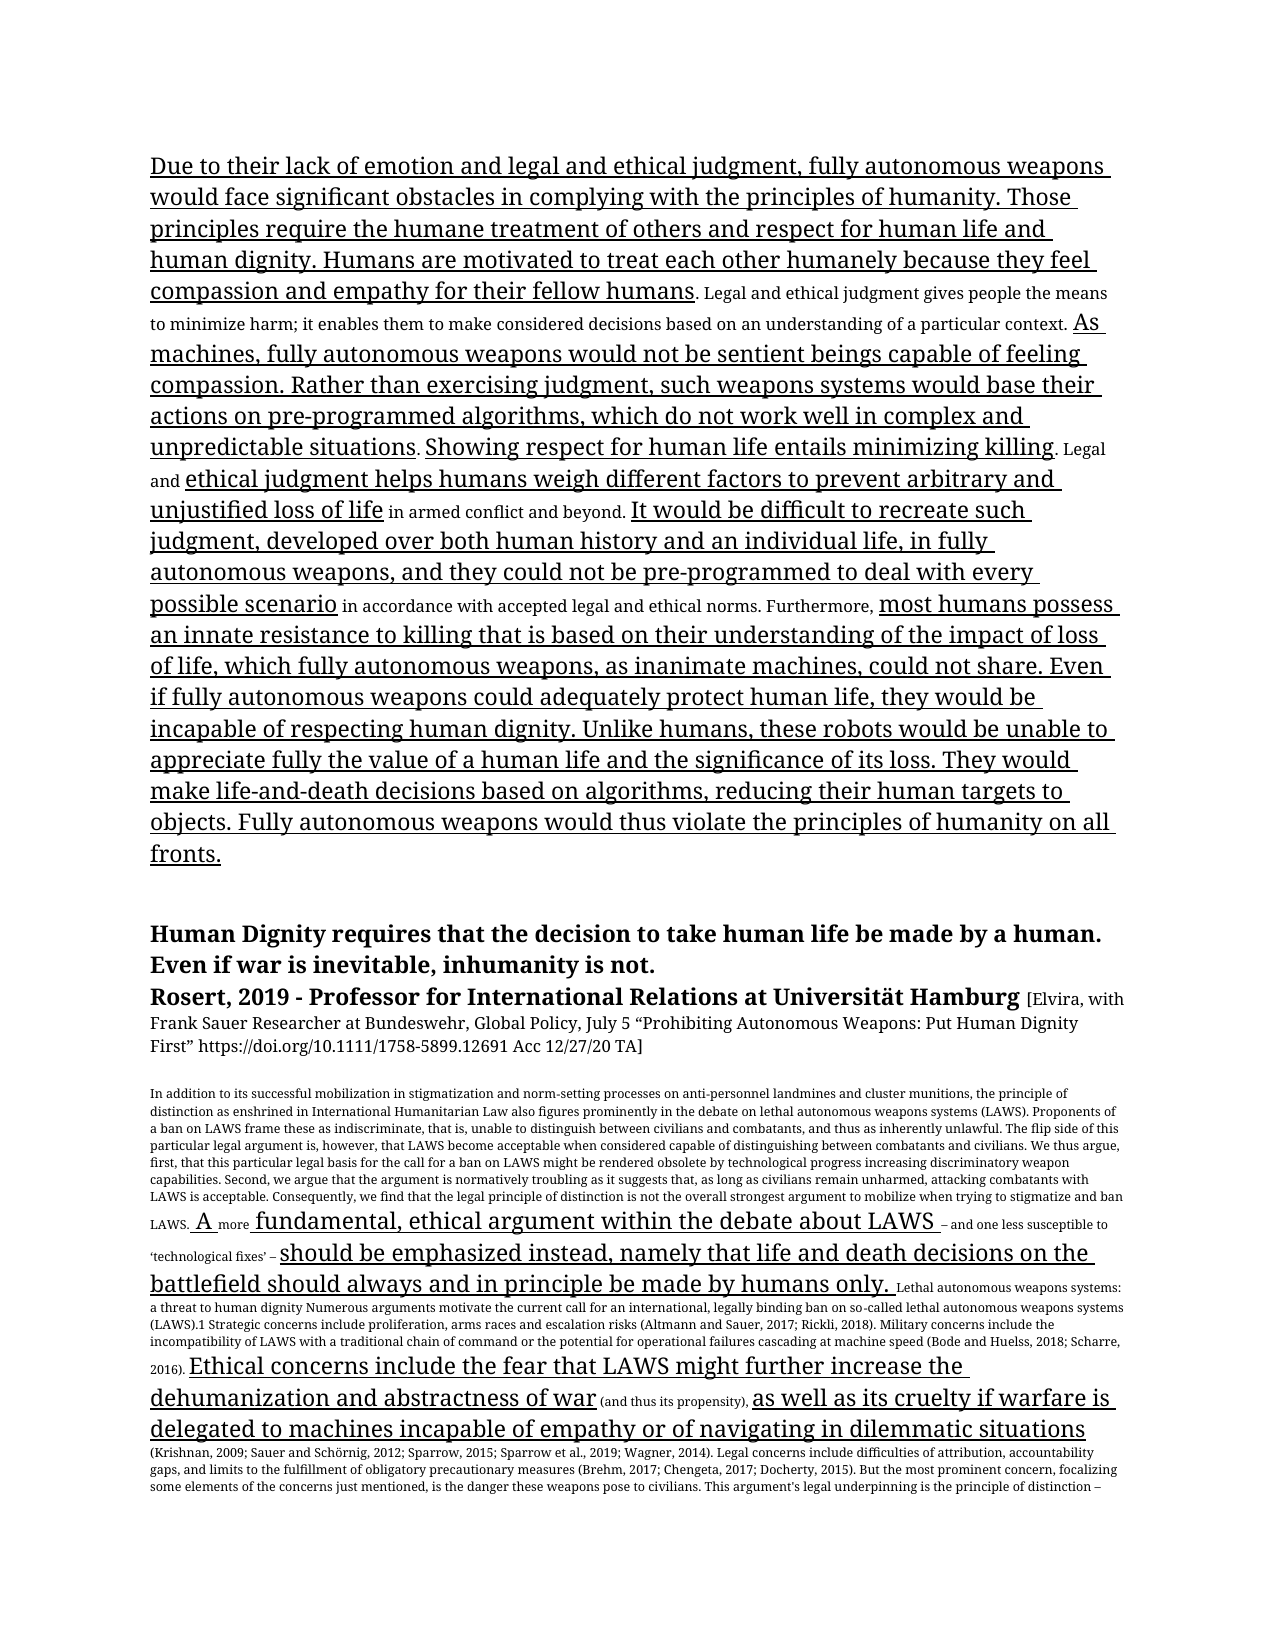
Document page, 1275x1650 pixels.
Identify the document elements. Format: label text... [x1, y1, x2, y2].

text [150, 1086, 1125, 1495]
subtitle Human Dignity requires that the decision to take human life be made by a human. Even if war is inevitable, inhumanity is not. [150, 918, 1125, 981]
text Due to their lack of emotion and legal and ethical judgment, fully autonomous weapons would face significant obstacles in complying with the principles of humanity. Those principles require the humane treatment of others and respect for human life and human dignity. Humans are motivated to treat each other humanely because they feel compassion and empathy for their fellow humans. Legal and ethical judgment gives people the means to minimize harm; it enables them to make considered decisions based on an understanding of a particular context. As machines, fully autonomous weapons would not be sentient beings capable of feeling compassion. Rather than exercising judgment, such weapons systems would base their actions on pre-programmed algorithms, which do not work well in complex and unpredictable situations. Showing respect for human life entails minimizing killing. Legal and ethical judgment helps humans weigh different factors to prevent arbitrary and unjustified loss of life in armed conflict and beyond. It would be difficult to recreate such judgment, developed over both human history and an individual life, in fully autonomous weapons, and they could not be pre-programmed to deal with every possible scenario in accordance with accepted legal and ethical norms. Furthermore, most humans possess an innate resistance to killing that is based on their understanding of the impact of loss of life, which fully autonomous weapons, as inanimate machines, could not share. Even if fully autonomous weapons could adequately protect human life, they would be incapable of respecting human dignity. Unlike humans, these robots would be unable to appreciate fully the value of a human life and the significance of its loss. They would make life-and-death decisions based on algorithms, reducing their human targets to objects. Fully autonomous weapons would thus violate the principles of humanity on all fronts. [150, 150, 1125, 869]
text Rosert, 2019 - Professor for International Relations at Universität Hamburg [Elvira, with Frank Sauer Researcher at Bundeswehr, Global Policy, July 5 “Prohibiting Autonomous Weapons: Put Human Dignity First” https://doi.org/10.1111/1758-5899.12691 Acc 12/27/20 TA] [150, 981, 1125, 1057]
